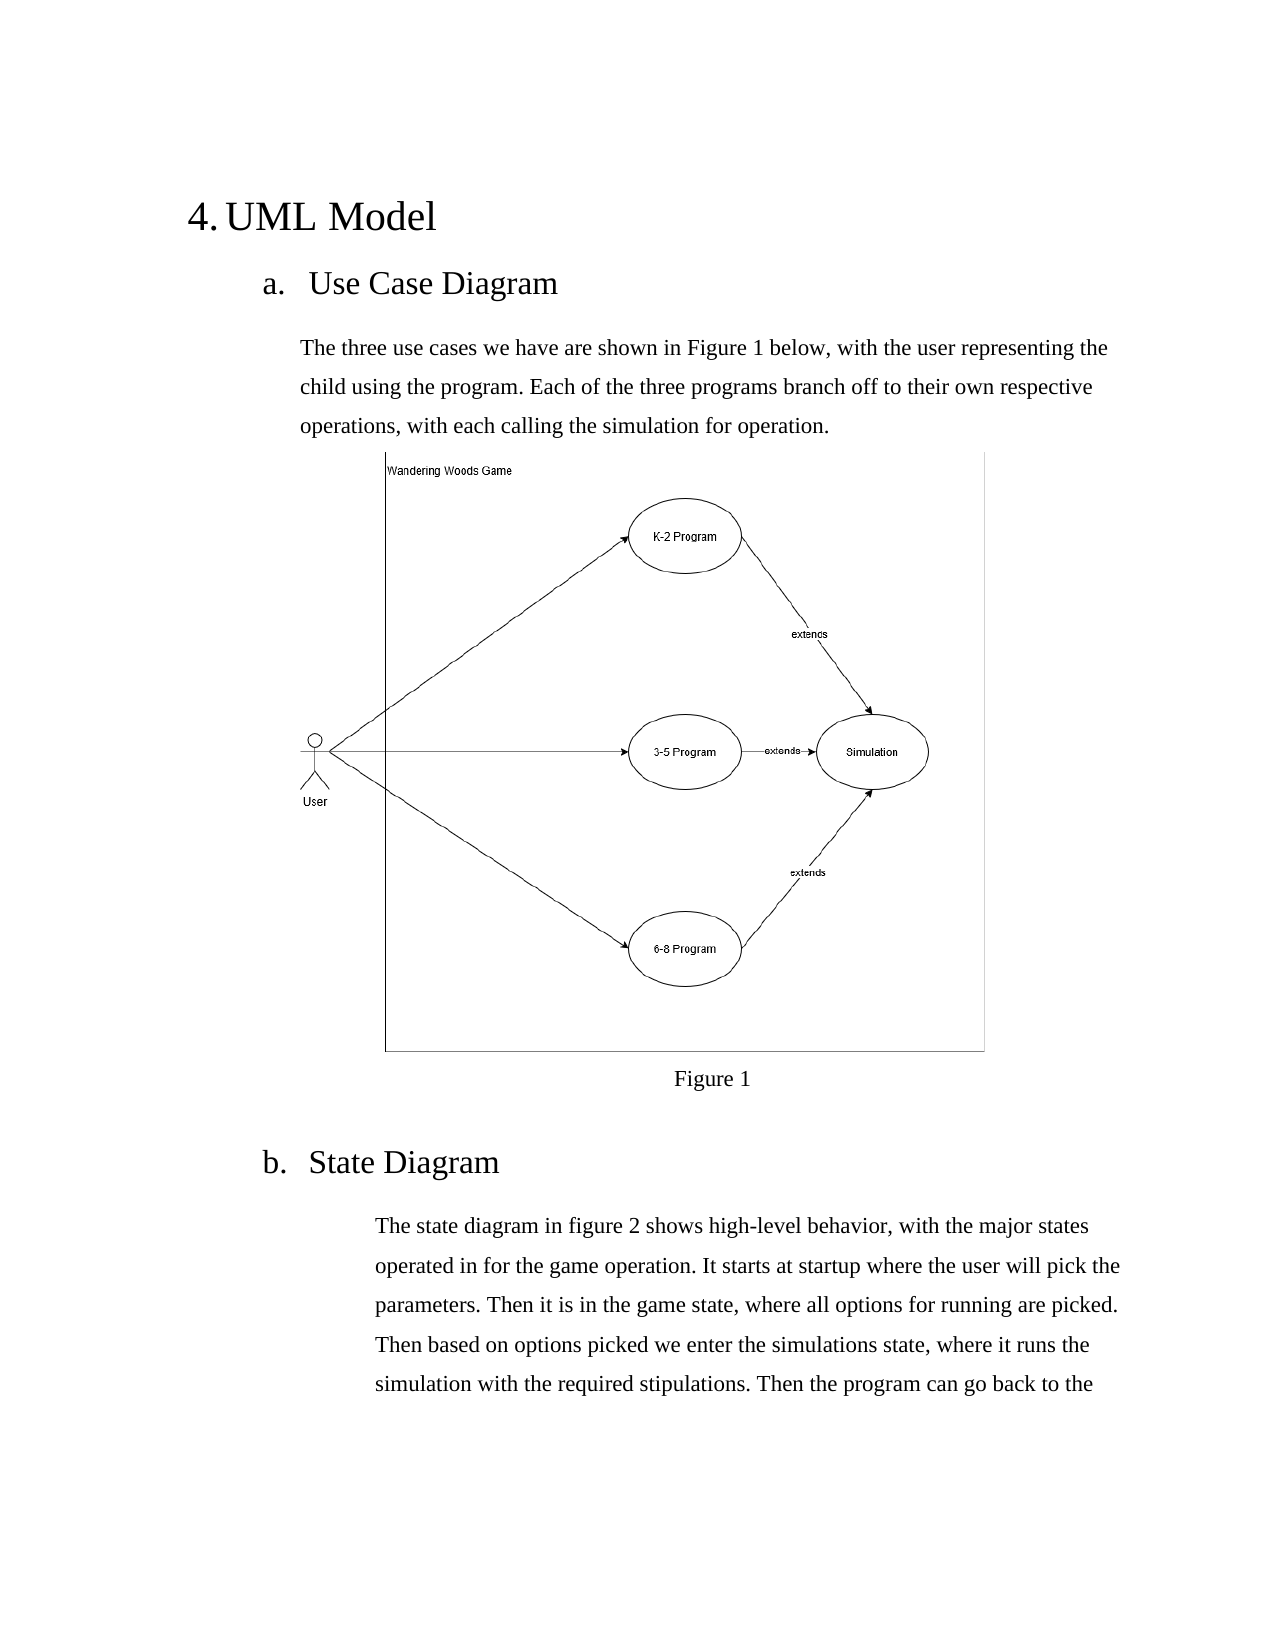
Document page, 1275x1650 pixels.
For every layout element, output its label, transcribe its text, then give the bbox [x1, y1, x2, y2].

subtitle Use Case Diagram [262, 263, 1125, 302]
subtitle State Diagram [262, 1142, 1125, 1181]
subtitle UML Model [187, 192, 1125, 239]
text The three use cases we have are shown in Figure 1 below, with the user representing the child using the program. Each of the three programs branch off to their own respective operations, with each calling the simulation for operation. [300, 333, 1125, 439]
picture [300, 452, 985, 1052]
text Figure 1 [300, 1065, 1125, 1092]
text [375, 1212, 1125, 1396]
